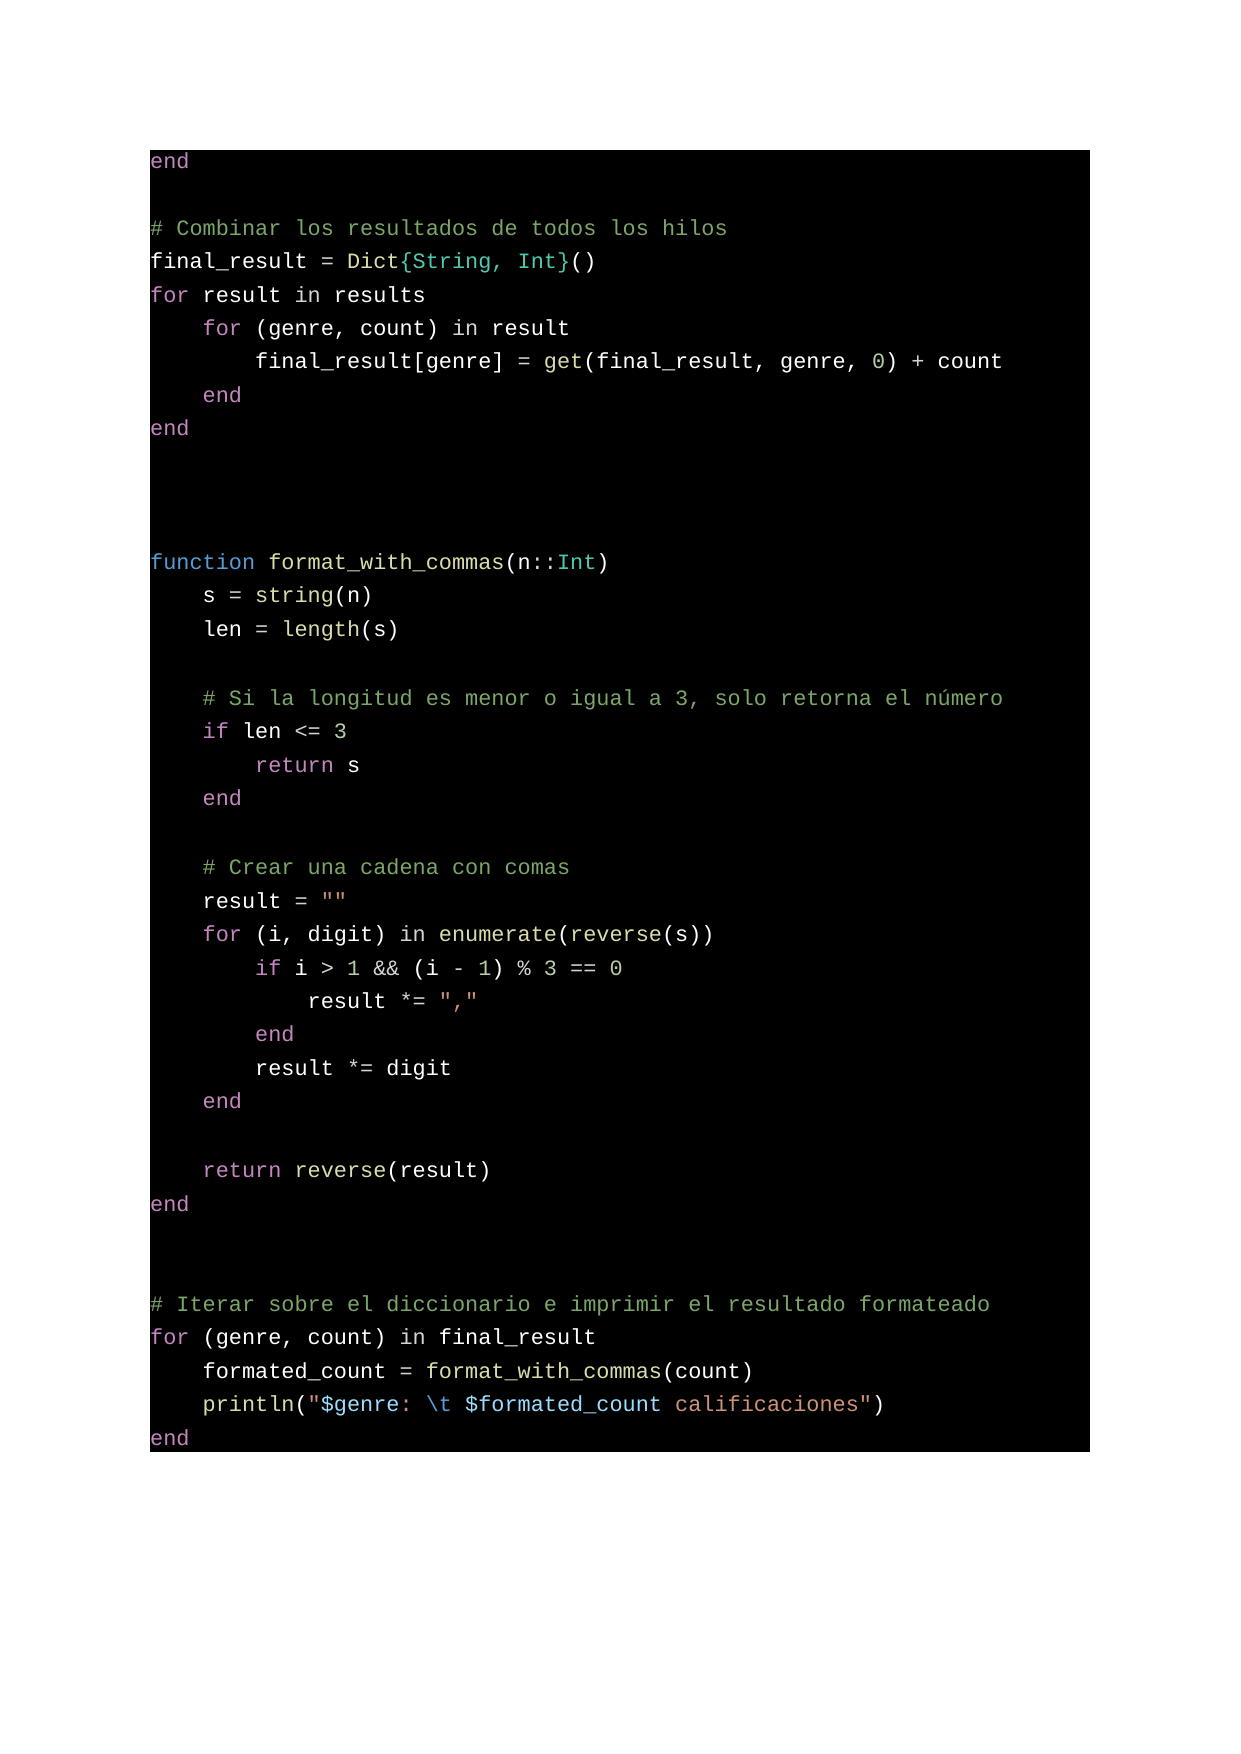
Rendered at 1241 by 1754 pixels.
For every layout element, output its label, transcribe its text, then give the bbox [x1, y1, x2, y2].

text end [150, 1427, 1090, 1452]
text end [150, 417, 1090, 442]
text for (genre, count) in result [150, 317, 1090, 342]
text if i > 1 && (i - 1) % 3 == 0 [150, 957, 1090, 981]
text formated_count = format_with_commas(count) [150, 1360, 1090, 1385]
text final_result = Dict{String, Int}() [150, 250, 1090, 275]
text if len <= 3 [150, 721, 1090, 745]
text for result in results [150, 284, 1090, 308]
text return reverse(result) [150, 1159, 1090, 1184]
text s = string(n) [150, 585, 1090, 609]
text result *= "," [150, 990, 1090, 1015]
text end [150, 1023, 1090, 1048]
text end [150, 1090, 1090, 1115]
text end [150, 787, 1090, 812]
text len = length(s) [150, 618, 1090, 643]
text println("$genre: \t $formated_count calificaciones") [150, 1393, 1090, 1418]
text # Combinar los resultados de todos los hilos [150, 217, 1090, 242]
text function format_with_commas(n::Int) [150, 551, 1090, 576]
text # Crear una cadena con comas [150, 856, 1090, 881]
text return s [150, 754, 1090, 779]
text # Iterar sobre el diccionario e imprimir el resultado formateado [150, 1293, 1090, 1318]
text end [150, 384, 1090, 409]
text end [150, 1193, 1090, 1218]
text for (genre, count) in final_result [150, 1327, 1090, 1351]
text for (i, digit) in enumerate(reverse(s)) [150, 923, 1090, 948]
text final_result[genre] = get(final_result, genre, 0) + count [150, 351, 1090, 375]
text # Si la longitud es menor o igual a 3, solo retorna el número [150, 687, 1090, 712]
text end [150, 150, 1090, 175]
text result *= digit [150, 1057, 1090, 1082]
text result = "" [150, 890, 1090, 914]
